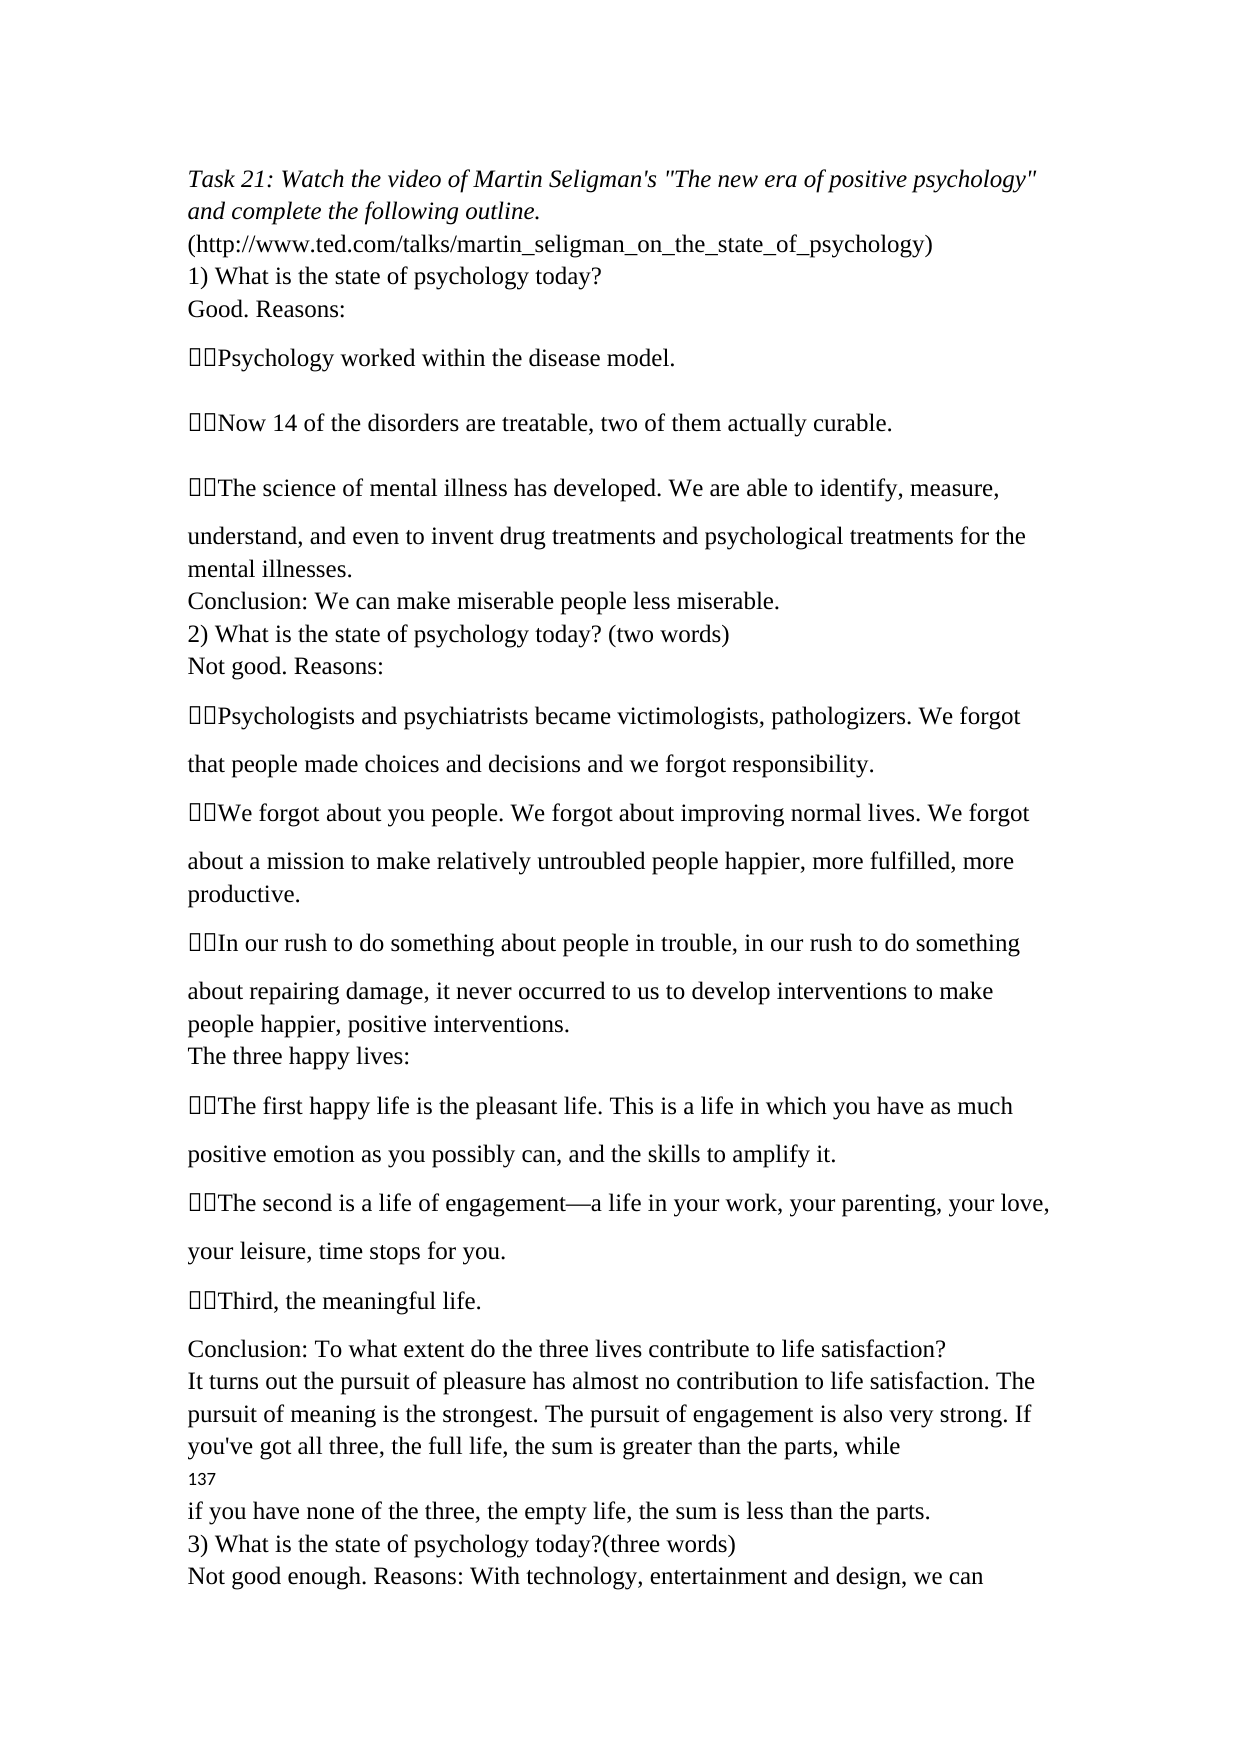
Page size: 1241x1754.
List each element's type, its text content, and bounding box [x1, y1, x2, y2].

text if you have none of the three, the empty life, the sum is less than the parts. [187, 1494, 1053, 1527]
text Not good. Reasons: [187, 649, 1053, 682]
text The second is a life of engagement—a life in your work, your parenting, your love, your leisure, time stops for you. [187, 1169, 1053, 1267]
text Psychology worked within the disease model. [187, 324, 1053, 389]
text Third, the meaningful life. [187, 1267, 1053, 1332]
text Now 14 of the disorders are treatable, two of them actually curable. [187, 389, 1053, 454]
text In our rush to do something about people in trouble, in our rush to do something about repairing damage, it never occurred to us to develop interventions to make people happier, positive interventions. [187, 909, 1053, 1039]
text The science of mental illness has developed. We are able to identify, measure, understand, and even to invent drug treatments and psychological treatments for the mental illnesses. [187, 454, 1053, 584]
text 3) What is the state of psychology today?(three words) [187, 1527, 1053, 1559]
text Conclusion: To what extent do the three lives contribute to life satisfaction? [187, 1332, 1053, 1364]
text The three happy lives: [187, 1039, 1053, 1072]
text Conclusion: We can make miserable people less miserable. [187, 584, 1053, 617]
text The first happy life is the pleasant life. This is a life in which you have as much positive emotion as you possibly can, and the skills to amplify it. [187, 1072, 1053, 1169]
text Good. Reasons: [187, 292, 1053, 324]
text Psychologists and psychiatrists became victimologists, pathologizers. We forgot that people made choices and decisions and we forgot responsibility. [187, 682, 1053, 779]
text 137 [187, 1462, 1053, 1494]
text We forgot about you people. We forgot about improving normal lives. We forgot about a mission to make relatively untroubled people happier, more fulfilled, more productive. [187, 779, 1053, 909]
text It turns out the pursuit of pleasure has almost no contribution to life satisfaction. The pursuit of meaning is the strongest. The pursuit of engagement is also very strong. If you've got all three, the full life, the sum is greater than the parts, while [187, 1364, 1053, 1462]
text 1) What is the state of psychology today? [187, 259, 1053, 292]
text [187, 1559, 1053, 1592]
text 2) What is the state of psychology today? (two words) [187, 617, 1053, 649]
text Task 21: Watch the video of Martin Seligman's "The new era of positive psychology" and complete the following outline. (http://www.ted.com/talks/martin_seligman_on_the_state_of_psychology) [187, 162, 1053, 259]
